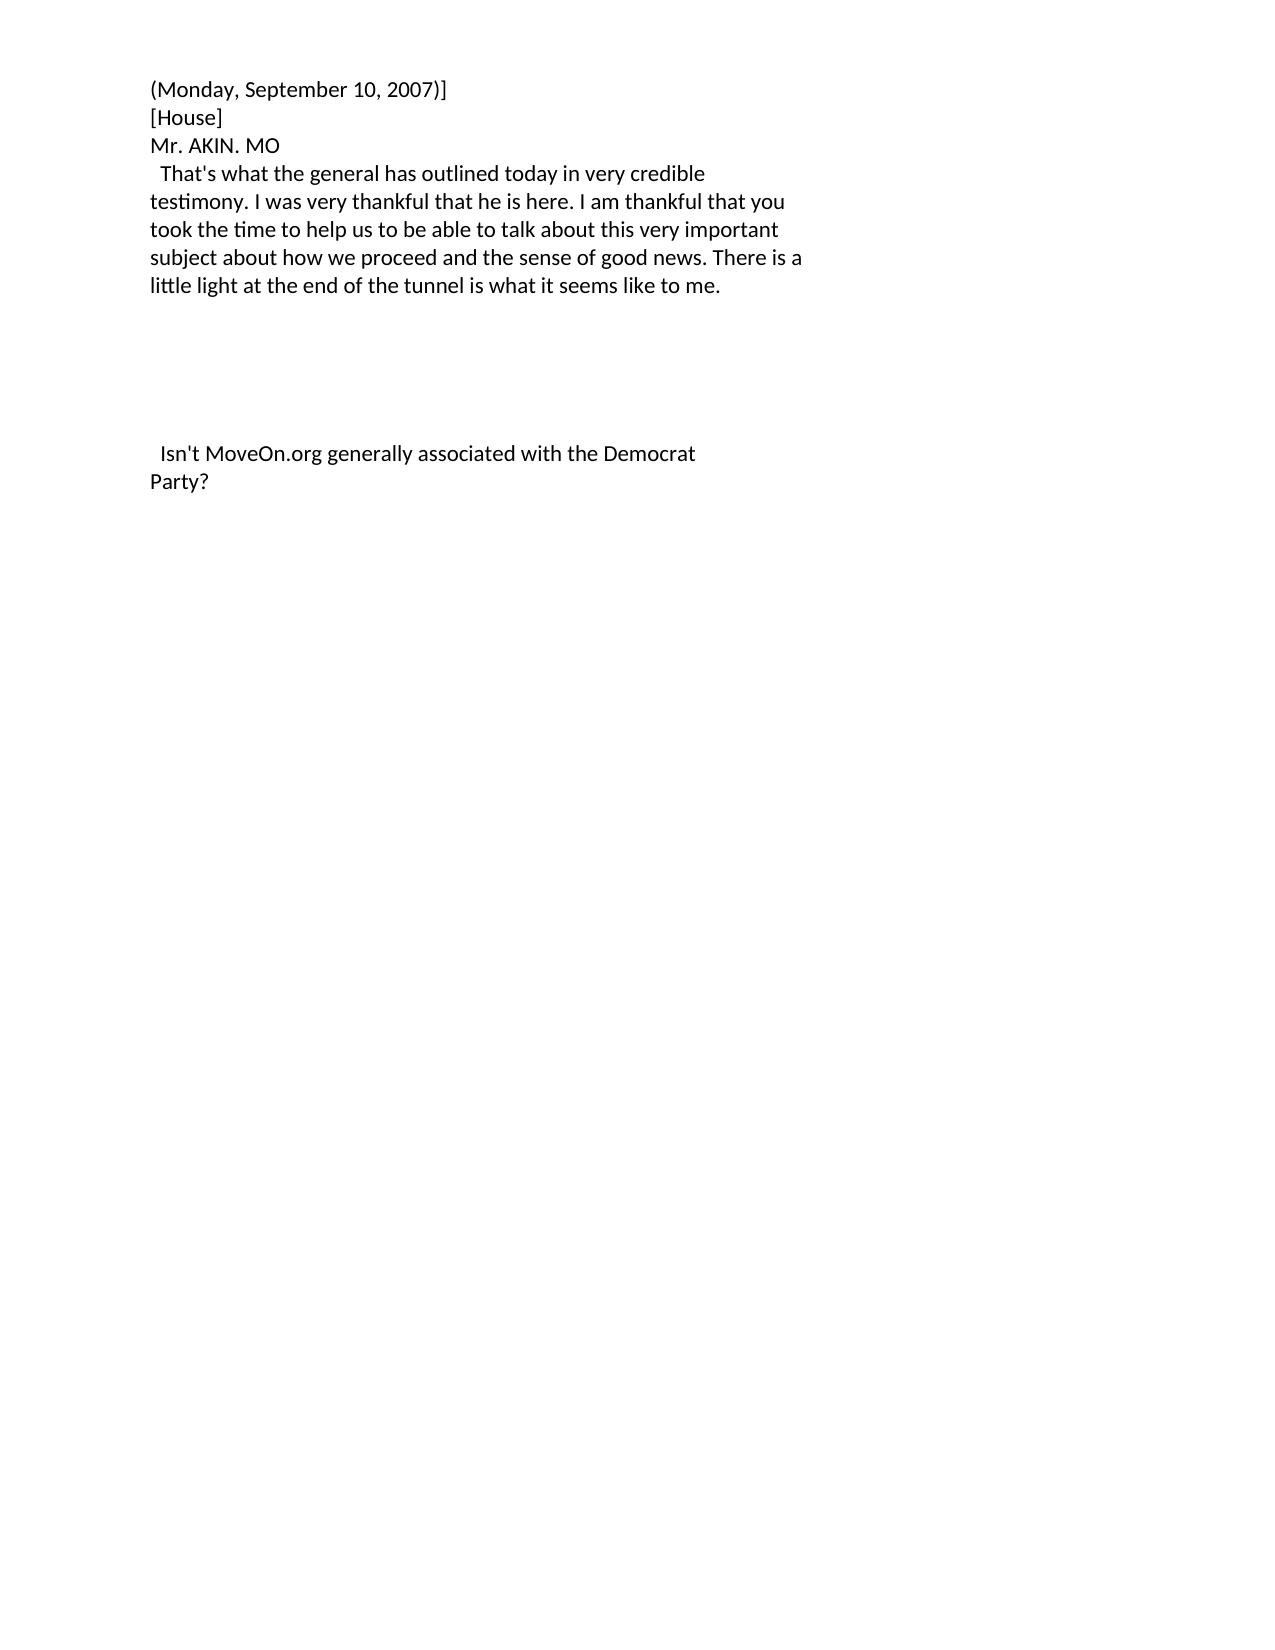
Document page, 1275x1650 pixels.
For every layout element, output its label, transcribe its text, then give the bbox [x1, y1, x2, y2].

text That's what the general has outlined today in very credible [150, 159, 1125, 187]
text little light at the end of the tunnel is what it seems like to me. [150, 271, 1125, 299]
text took the time to help us to be able to talk about this very important [150, 215, 1125, 243]
text Party? [150, 467, 1125, 495]
text Isn't MoveOn.org generally associated with the Democrat [150, 439, 1125, 467]
text subject about how we proceed and the sense of good news. There is a [150, 243, 1125, 271]
text testimony. I was very thankful that he is here. I am thankful that you [150, 187, 1125, 215]
